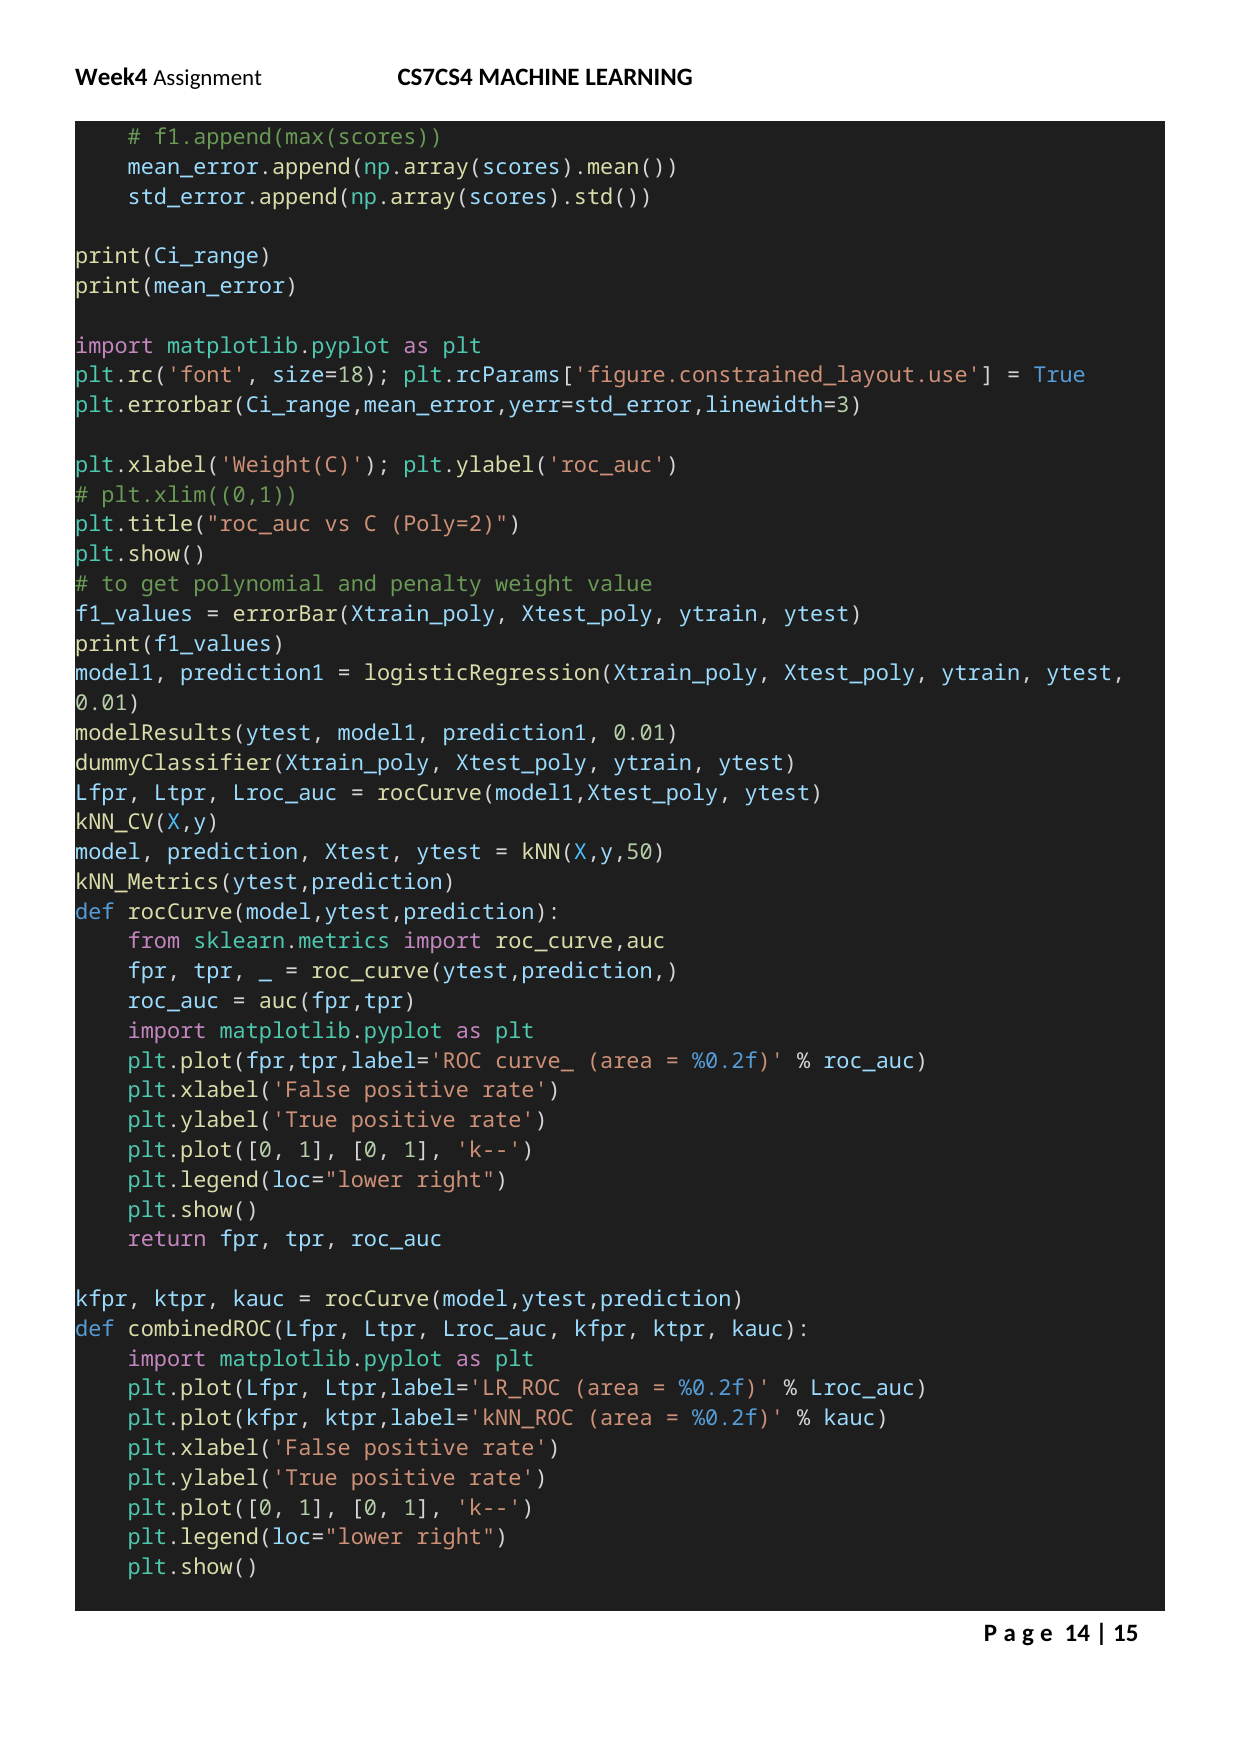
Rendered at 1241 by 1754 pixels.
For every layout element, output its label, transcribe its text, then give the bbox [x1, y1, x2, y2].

text import matplotlib.pyplot as plt [75, 330, 1165, 359]
text plt.ylabel('True positive rate') [75, 1104, 1165, 1134]
text Lfpr, Ltpr, Lroc_auc = rocCurve(model1,Xtest_poly, ytest) [75, 777, 1165, 806]
text plt.rc('font', size=18); plt.rcParams['figure.constrained_layout.use'] = True [75, 359, 1165, 389]
text model1, prediction1 = logisticRegression(Xtrain_poly, Xtest_poly, ytrain, ytest, 0.01) [75, 657, 1165, 717]
text plt.legend(loc="lower right") [75, 1164, 1165, 1194]
text def combinedROC(Lfpr, Ltpr, Lroc_auc, kfpr, ktpr, kauc): [75, 1313, 1165, 1343]
text modelResults(ytest, model1, prediction1, 0.01) [75, 717, 1165, 747]
text print(f1_values) [75, 628, 1165, 657]
text plt.plot(kfpr, ktpr,label='kNN_ROC (area = %0.2f)' % kauc) [75, 1402, 1165, 1432]
text plt.plot(Lfpr, Ltpr,label='LR_ROC (area = %0.2f)' % Lroc_auc) [75, 1372, 1165, 1402]
text plt.xlabel('Weight(C)'); plt.ylabel('roc_auc') [75, 449, 1165, 479]
text print(mean_error) [75, 270, 1165, 300]
text f1_values = errorBar(Xtrain_poly, Xtest_poly, ytrain, ytest) [75, 598, 1165, 628]
text from sklearn.metrics import roc_curve,auc [75, 926, 1165, 955]
text plt.plot([0, 1], [0, 1], 'k--') [75, 1492, 1165, 1521]
text plt.show() [75, 538, 1165, 568]
text plt.legend(loc="lower right") [75, 1521, 1165, 1551]
text plt.xlabel('False positive rate') [75, 1432, 1165, 1462]
text model, prediction, Xtest, ytest = kNN(X,y,50) [75, 836, 1165, 866]
text def rocCurve(model,ytest,prediction): [75, 896, 1165, 926]
text dummyClassifier(Xtrain_poly, Xtest_poly, ytrain, ytest) [75, 747, 1165, 777]
text kNN_Metrics(ytest,prediction) [75, 866, 1165, 896]
text plt.plot([0, 1], [0, 1], 'k--') [75, 1134, 1165, 1164]
text fpr, tpr, _ = roc_curve(ytest,prediction,) [75, 955, 1165, 985]
text kfpr, ktpr, kauc = rocCurve(model,ytest,prediction) [75, 1283, 1165, 1313]
text plt.title("roc_auc vs C (Poly=2)") [75, 508, 1165, 538]
text plt.plot(fpr,tpr,label='ROC curve_ (area = %0.2f)' % roc_auc) [75, 1045, 1165, 1074]
text # to get polynomial and penalty weight value [75, 568, 1165, 598]
text return fpr, tpr, roc_auc [75, 1223, 1165, 1253]
text std_error.append(np.array(scores).std()) [75, 181, 1165, 211]
text plt.show() [75, 1551, 1165, 1581]
text import matplotlib.pyplot as plt [75, 1343, 1165, 1372]
text print(Ci_range) [75, 240, 1165, 270]
text kNN_CV(X,y) [75, 806, 1165, 836]
text plt.errorbar(Ci_range,mean_error,yerr=std_error,linewidth=3) [75, 389, 1165, 419]
text # plt.xlim((0,1)) [75, 479, 1165, 508]
text roc_auc = auc(fpr,tpr) [75, 985, 1165, 1015]
text plt.ylabel('True positive rate') [75, 1462, 1165, 1492]
text plt.xlabel('False positive rate') [75, 1074, 1165, 1104]
text import matplotlib.pyplot as plt [75, 1015, 1165, 1045]
text plt.show() [75, 1194, 1165, 1223]
text mean_error.append(np.array(scores).mean()) [75, 151, 1165, 181]
text # f1.append(max(scores)) [75, 121, 1165, 151]
